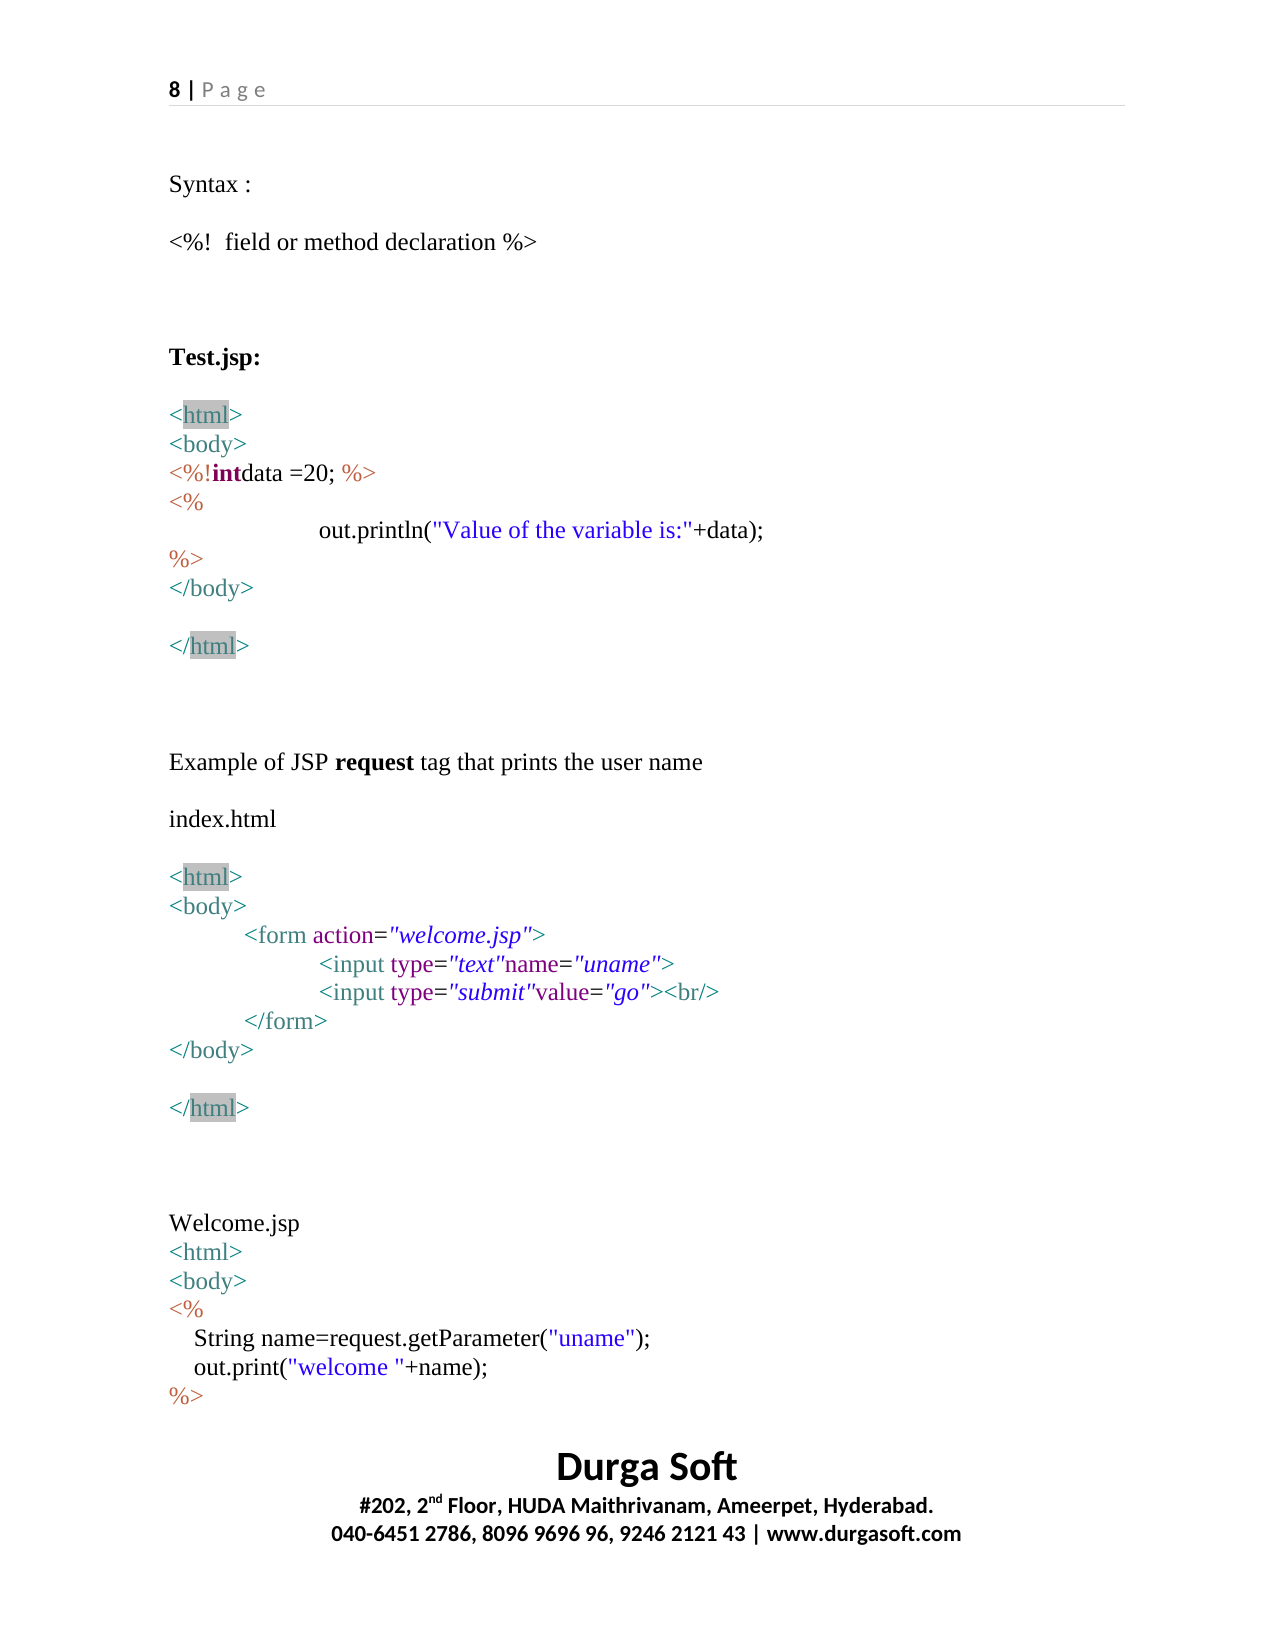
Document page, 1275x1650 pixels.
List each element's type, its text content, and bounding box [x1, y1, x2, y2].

text index.html [169, 804, 1125, 833]
text <html> [169, 1237, 1125, 1266]
text </body> [169, 1035, 1125, 1064]
text </html> [169, 631, 190, 659]
text </html> [236, 1093, 1125, 1122]
text <body> [169, 1266, 1125, 1294]
text <input type="text"name="uname"> [169, 949, 1125, 977]
text <%!intdata =20; %> [169, 458, 1125, 487]
text out.println("Value of the variable is:"+data); [244, 515, 1125, 544]
text Example of JSP request tag that prints the user name [169, 747, 1125, 775]
text String name=request.getParameter("uname"); [169, 1323, 1125, 1352]
text </body> [169, 573, 1125, 602]
text <html> [169, 400, 183, 429]
text <% [169, 1294, 1125, 1323]
text </form> [169, 1006, 1125, 1035]
text %> [169, 544, 1125, 573]
text <input type="submit"value="go"><br/> [169, 977, 1125, 1006]
text Syntax : [169, 169, 1125, 197]
text out.print("welcome "+name); [169, 1352, 1125, 1381]
text <form action="welcome.jsp"> [169, 920, 1125, 949]
text <html> [169, 862, 1125, 891]
text <%! field or method declaration %> [169, 227, 1125, 255]
text </html> [169, 1093, 190, 1122]
text <% [169, 487, 1125, 515]
text <html> [229, 400, 1125, 429]
text %> [169, 1381, 1125, 1409]
text <body> [169, 891, 1125, 920]
text </html> [236, 631, 1125, 659]
text Test.jsp: [169, 342, 1125, 371]
text Welcome.jsp [169, 1208, 1125, 1237]
text <body> [169, 429, 1125, 458]
